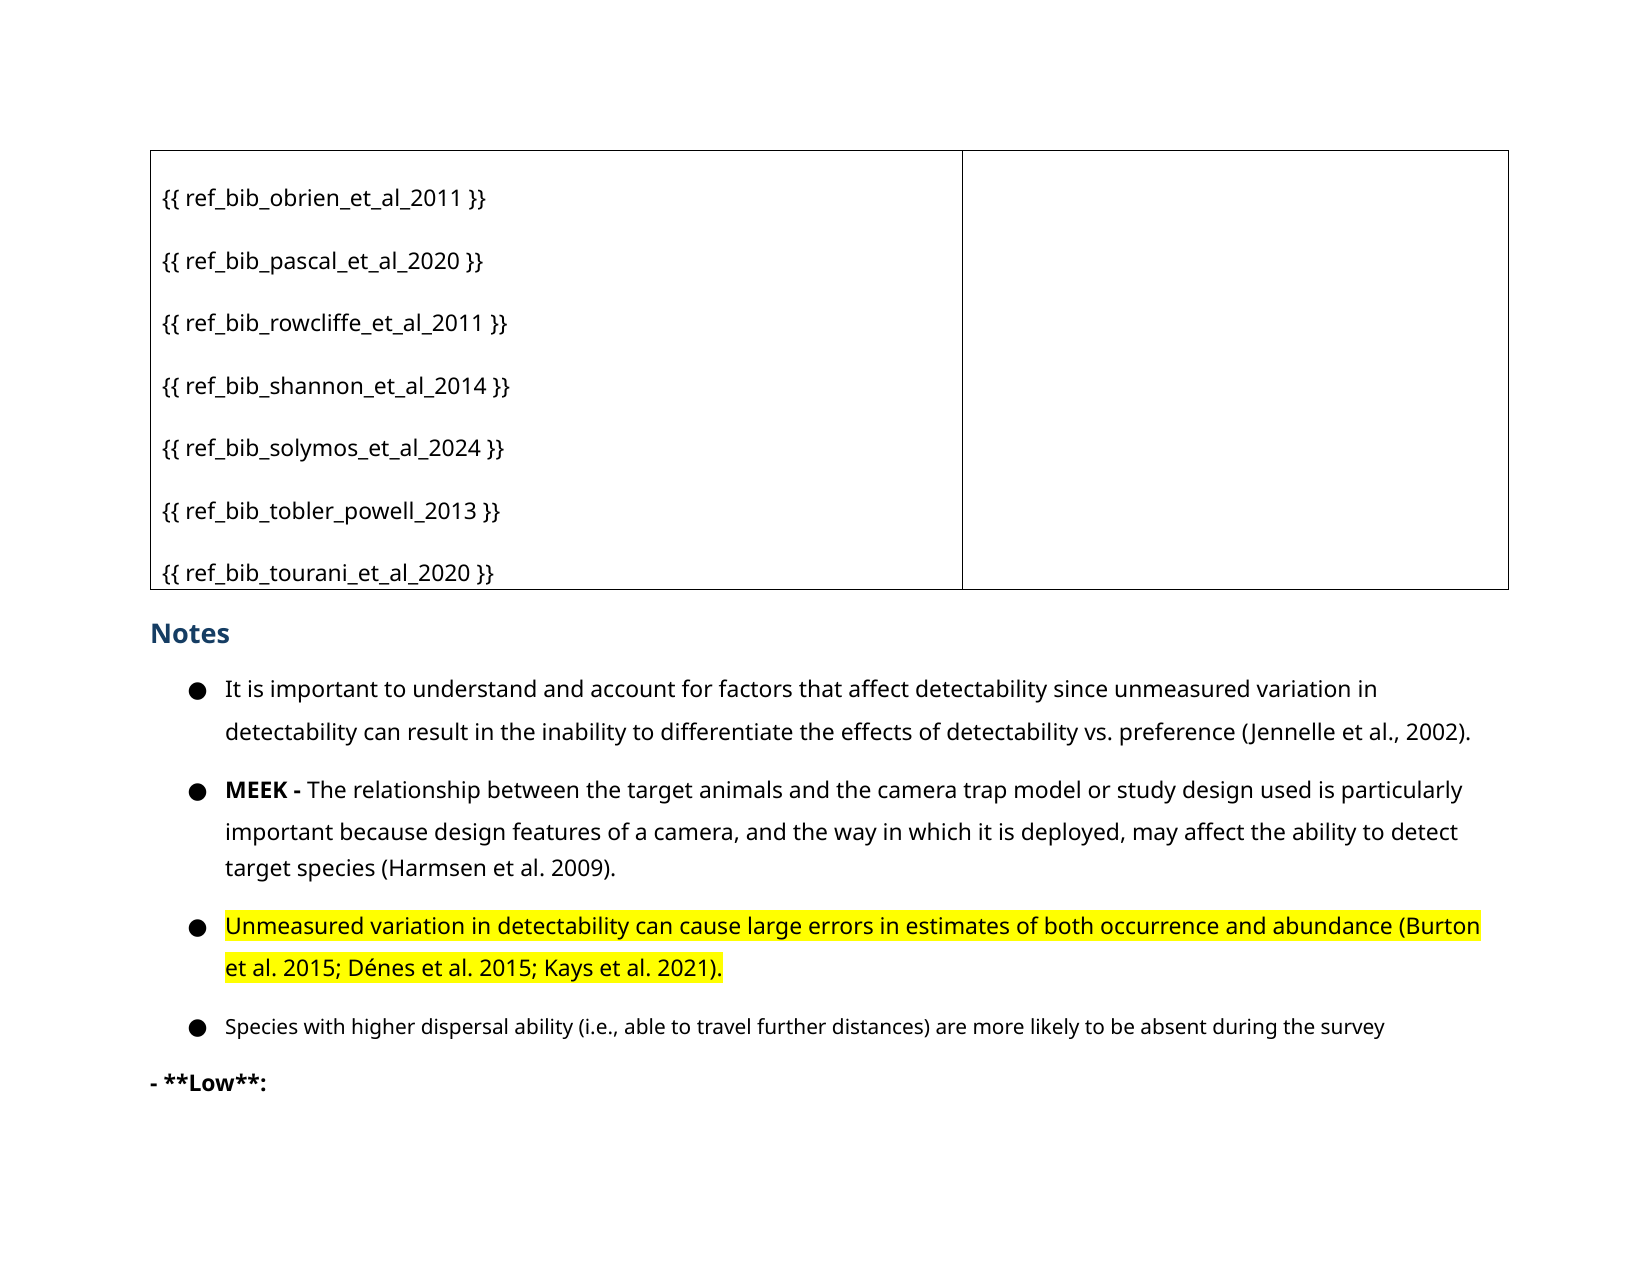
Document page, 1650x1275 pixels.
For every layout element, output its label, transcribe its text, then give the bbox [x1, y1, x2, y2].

subtitle Notes [150, 614, 1500, 651]
list MEEK - The relationship between the target animals and the camera trap model or study design used is particularly important because design features of a camera, and the way in which it is deployed, may affect the ability to detect target species (Harmsen et al. 2009). [187, 764, 1500, 883]
list Species with higher dispersal ability (i.e., able to travel further distances) are more likely to be absent during the survey [187, 1000, 1500, 1047]
list It is important to understand and account for factors that affect detectability since unmeasured variation in detectability can result in the inability to differentiate the effects of detectability vs. preference (Jennelle et al., 2002). [187, 664, 1500, 747]
text - **Low**: [150, 1067, 1500, 1098]
table_cell [963, 151, 1508, 588]
list Unmeasured variation in detectability can cause large errors in estimates of both occurrence and abundance (Burton et al. 2015; Dénes et al. 2015; Kays et al. 2021). [187, 900, 1500, 983]
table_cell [151, 151, 962, 588]
